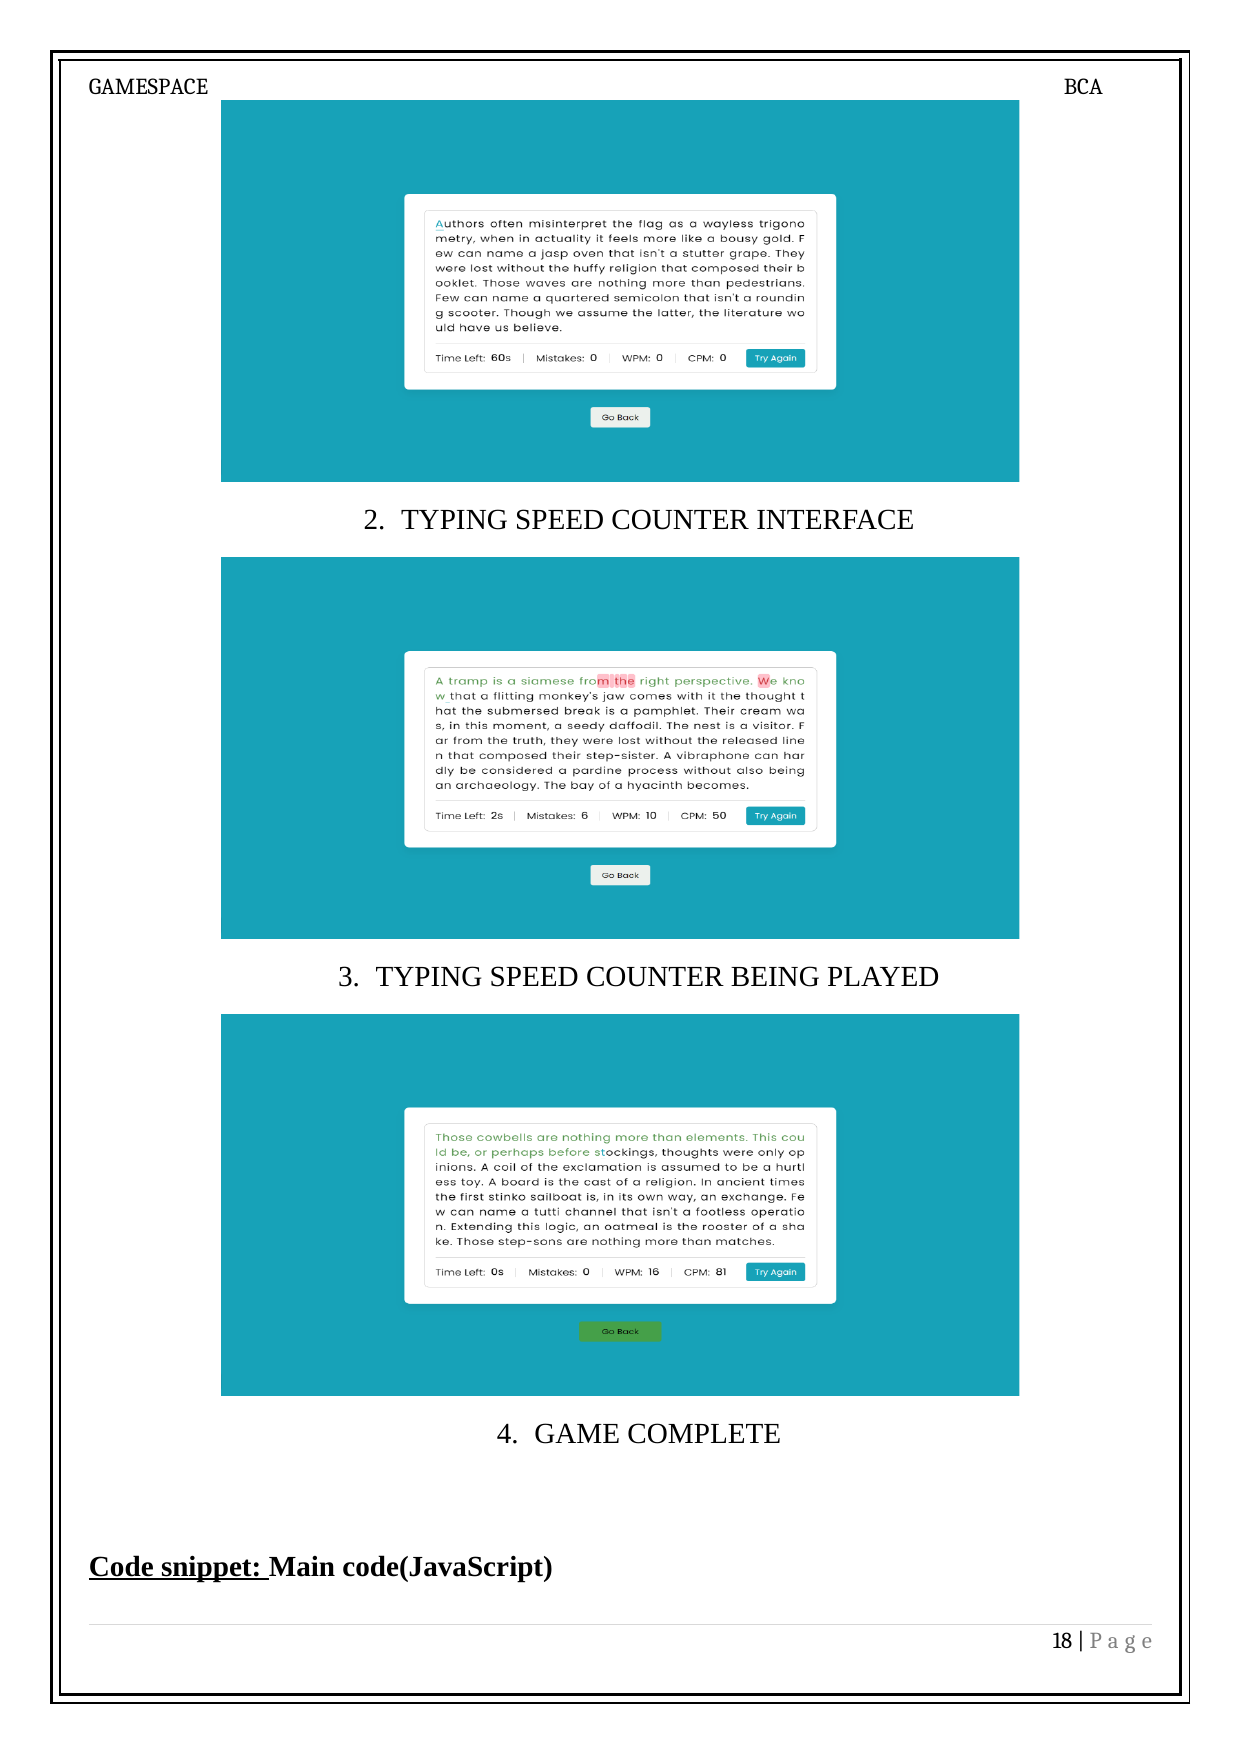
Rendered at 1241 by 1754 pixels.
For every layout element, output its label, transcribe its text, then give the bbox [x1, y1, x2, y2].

list GAME COMPLETE [126, 1417, 1152, 1450]
list TYPING SPEED COUNTER BEING PLAYED [126, 959, 1152, 993]
picture [221, 557, 1020, 939]
list TYPING SPEED COUNTER INTERFACE [126, 502, 1152, 536]
picture [221, 1014, 1020, 1396]
text Code snippet: Main code(JavaScript) [89, 1549, 1152, 1582]
picture [221, 100, 1020, 482]
